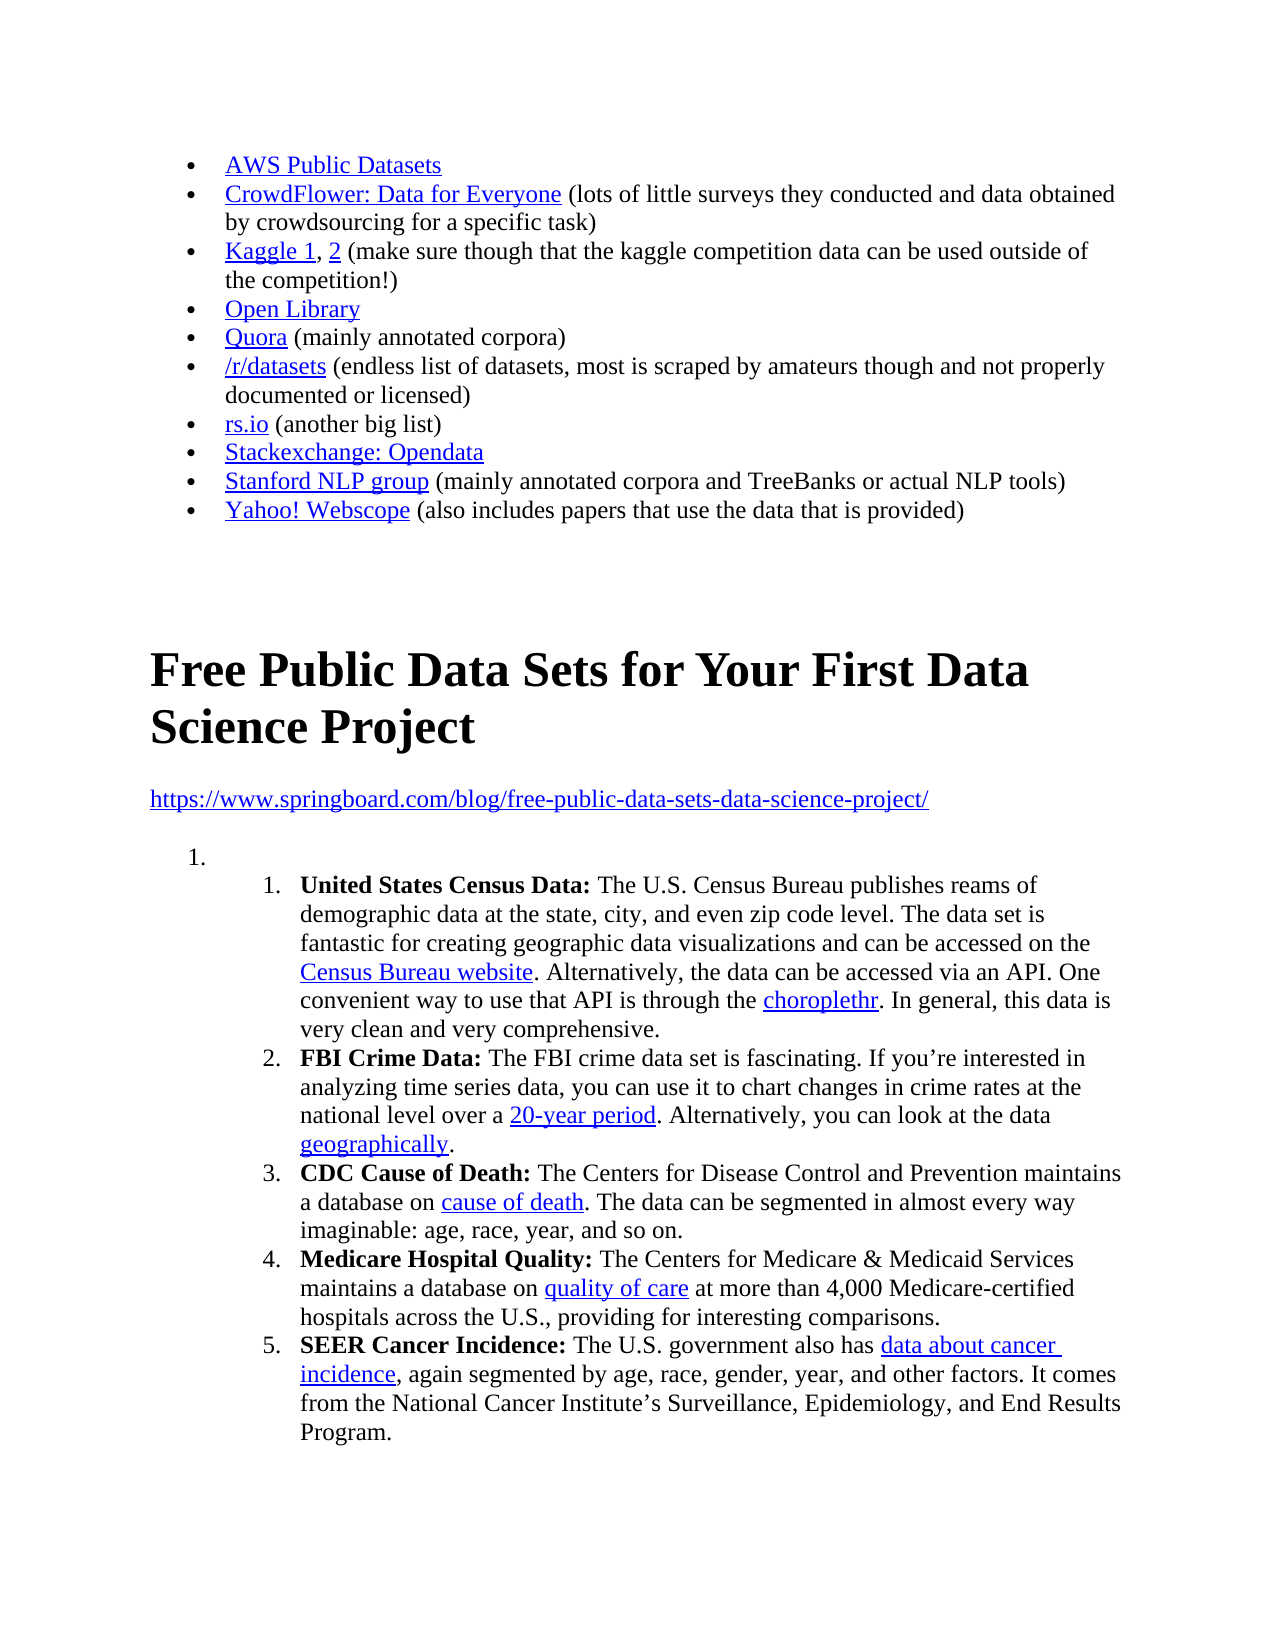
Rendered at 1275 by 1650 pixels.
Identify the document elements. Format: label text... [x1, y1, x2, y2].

list CrowdFlower: Data for Everyone (lots of little surveys they conducted and data obtained by crowdsourcing for a specific task) [187, 179, 1125, 236]
list Stanford NLP group (mainly annotated corpora and TreeBanks or actual NLP tools) [187, 466, 1125, 495]
text https://www.springboard.com/blog/free-public-data-sets-data-science-project/ [150, 784, 1125, 812]
text Free Public Data Sets for Your First Data Science Project [150, 639, 1125, 754]
list United States Census Data: The U.S. Census Bureau publishes reams of demographic data at the state, city, and even zip code level. The data set is fantastic for creating geographic data visualizations and can be accessed on the Census Bureau website. Alternatively, the data can be accessed via an API. One convenient way to use that API is through the choroplethr. In general, this data is very clean and very comprehensive. [262, 870, 1125, 1043]
list CDC Cause of Death: The Centers for Disease Control and Prevention maintains a database on cause of death. The data can be segmented in almost every way imaginable: age, race, year, and so on. [262, 1158, 1125, 1244]
list AWS Public Datasets [187, 150, 1125, 179]
list Open Library [187, 294, 1125, 322]
list Medicare Hospital Quality: The Centers for Medicare & Medicaid Services maintains a database on quality of care at more than 4,000 Medicare-certified hospitals across the U.S., providing for interesting comparisons. [262, 1244, 1125, 1330]
list /r/datasets (endless list of datasets, most is scraped by amateurs though and not properly documented or licensed) [187, 351, 1125, 409]
list Quora (mainly annotated corpora) [187, 322, 1125, 351]
list Stackexchange: Opendata [187, 437, 1125, 466]
list SEER Cancer Incidence: The U.S. government also has data about cancer incidence, again segmented by age, race, gender, year, and other factors. It comes from the National Cancer Institute’s Surveillance, Epidemiology, and End Results Program. [262, 1330, 1125, 1445]
list Kaggle 1, 2 (make sure though that the kaggle competition data can be used outside of the competition!) [187, 236, 1125, 294]
list Yahoo! Webscope (also includes papers that use the data that is provided) [187, 495, 1125, 524]
list rs.io (another big list) [187, 409, 1125, 437]
list FBI Crime Data: The FBI crime data set is fascinating. If you’re interested in analyzing time series data, you can use it to chart changes in crime rates at the national level over a 20-year period. Alternatively, you can look at the data geographically. [262, 1043, 1125, 1158]
